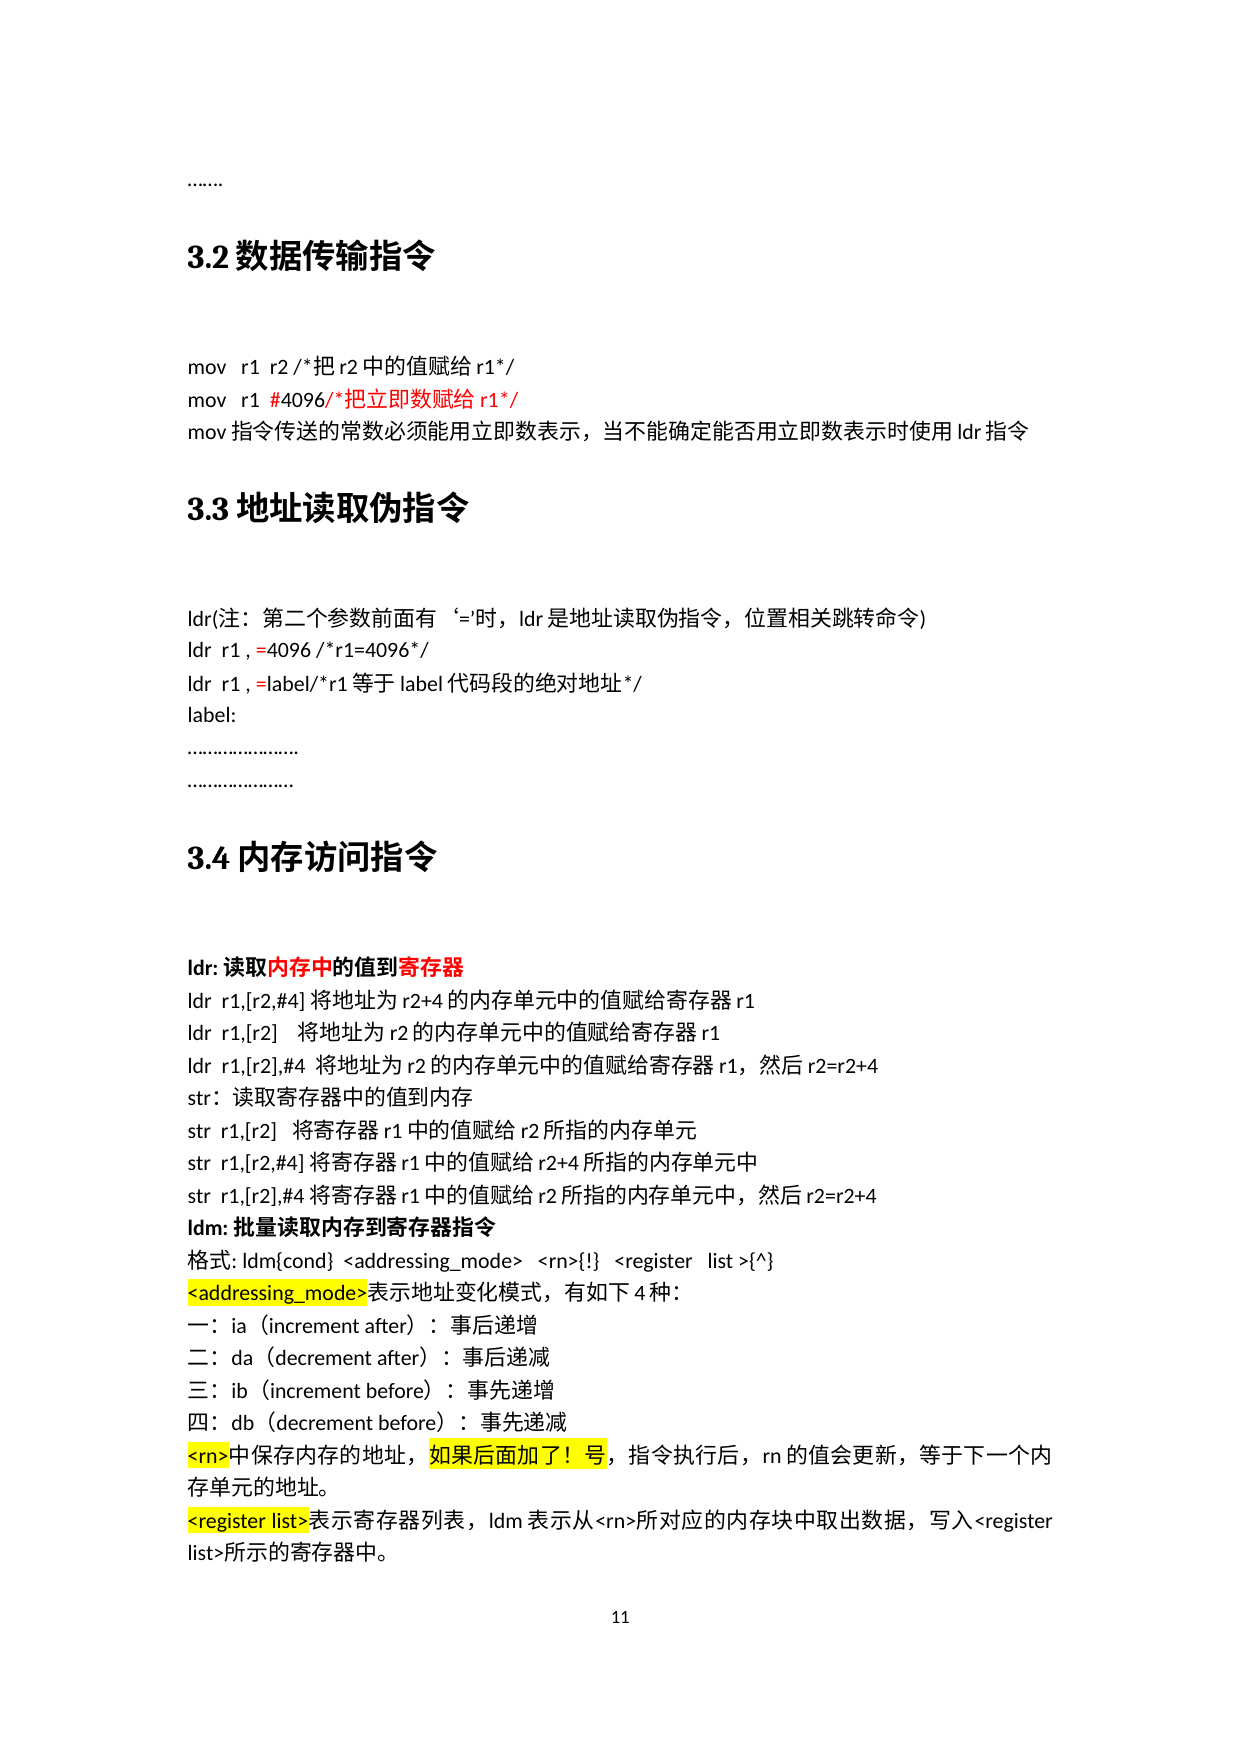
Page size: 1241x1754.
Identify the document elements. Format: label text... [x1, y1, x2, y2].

text <rn>中保存内存的地址，如果后面加了！号，指令执行后，rn的值会更新，等于下一个内存单元的地址。 [187, 1437, 1053, 1502]
text str r1,[r2] 将寄存器r1中的值赋给r2所指的内存单元 [187, 1112, 1053, 1145]
text mov r1 r2 /*把r2中的值赋给r1*/ [187, 349, 1053, 381]
text ldr: 读取内存中的值到寄存器 [187, 950, 1053, 982]
text label: [187, 698, 1053, 731]
text ldr r1,[r2],#4 将地址为r2的内存单元中的值赋给寄存器r1，然后r2=r2+4 [187, 1047, 1053, 1080]
text 格式: ldm{cond} <addressing_mode> <rn>{!} <register list >{^} [187, 1242, 1053, 1275]
text …………………. [187, 731, 1053, 763]
text 一：ia（increment after）：事后递增 [187, 1307, 1053, 1340]
text <addressing_mode>表示地址变化模式，有如下4种： [187, 1275, 1053, 1307]
text 三：ib（increment before）：事先递增 [187, 1372, 1053, 1405]
subtitle 3.4内存访问指令 [187, 823, 1053, 888]
text str r1,[r2],#4 将寄存器r1中的值赋给r2所指的内存单元中，然后r2=r2+4 [187, 1177, 1053, 1210]
text str：读取寄存器中的值到内存 [187, 1080, 1053, 1112]
subtitle 3.2数据传输指令 [187, 222, 1053, 287]
text 四：db（decrement before）：事先递减 [187, 1405, 1053, 1437]
text ldr r1 , =label/*r1等于label代码段的绝对地址*/ [187, 666, 1053, 698]
text ……. [187, 162, 1053, 194]
text 二：da（decrement after）：事后递减 [187, 1340, 1053, 1372]
text ldr r1,[r2,#4] 将地址为r2+4的内存单元中的值赋给寄存器r1 [187, 982, 1053, 1015]
text mov r1 #4096/*把立即数赋给r1*/ [187, 381, 1053, 414]
subtitle 3.3地址读取伪指令 [187, 473, 1053, 538]
text mov指令传送的常数必须能用立即数表示，当不能确定能否用立即数表示时使用ldr指令 [187, 414, 1053, 446]
text ldr(注：第二个参数前面有‘=’时，ldr是地址读取伪指令，位置相关跳转命令) [187, 601, 1053, 633]
text str r1,[r2,#4] 将寄存器r1中的值赋给r2+4所指的内存单元中 [187, 1145, 1053, 1177]
text ldm: 批量读取内存到寄存器指令 [187, 1210, 1053, 1242]
text <register list>表示寄存器列表，ldm表示从<rn>所对应的内存块中取出数据，写入<register list>所示的寄存器中。 [187, 1502, 1053, 1567]
text ………………… [187, 763, 1053, 796]
text ldr r1 , =4096 /*r1=4096*/ [187, 633, 1053, 666]
text ldr r1,[r2] 将地址为r2的内存单元中的值赋给寄存器r1 [187, 1015, 1053, 1047]
